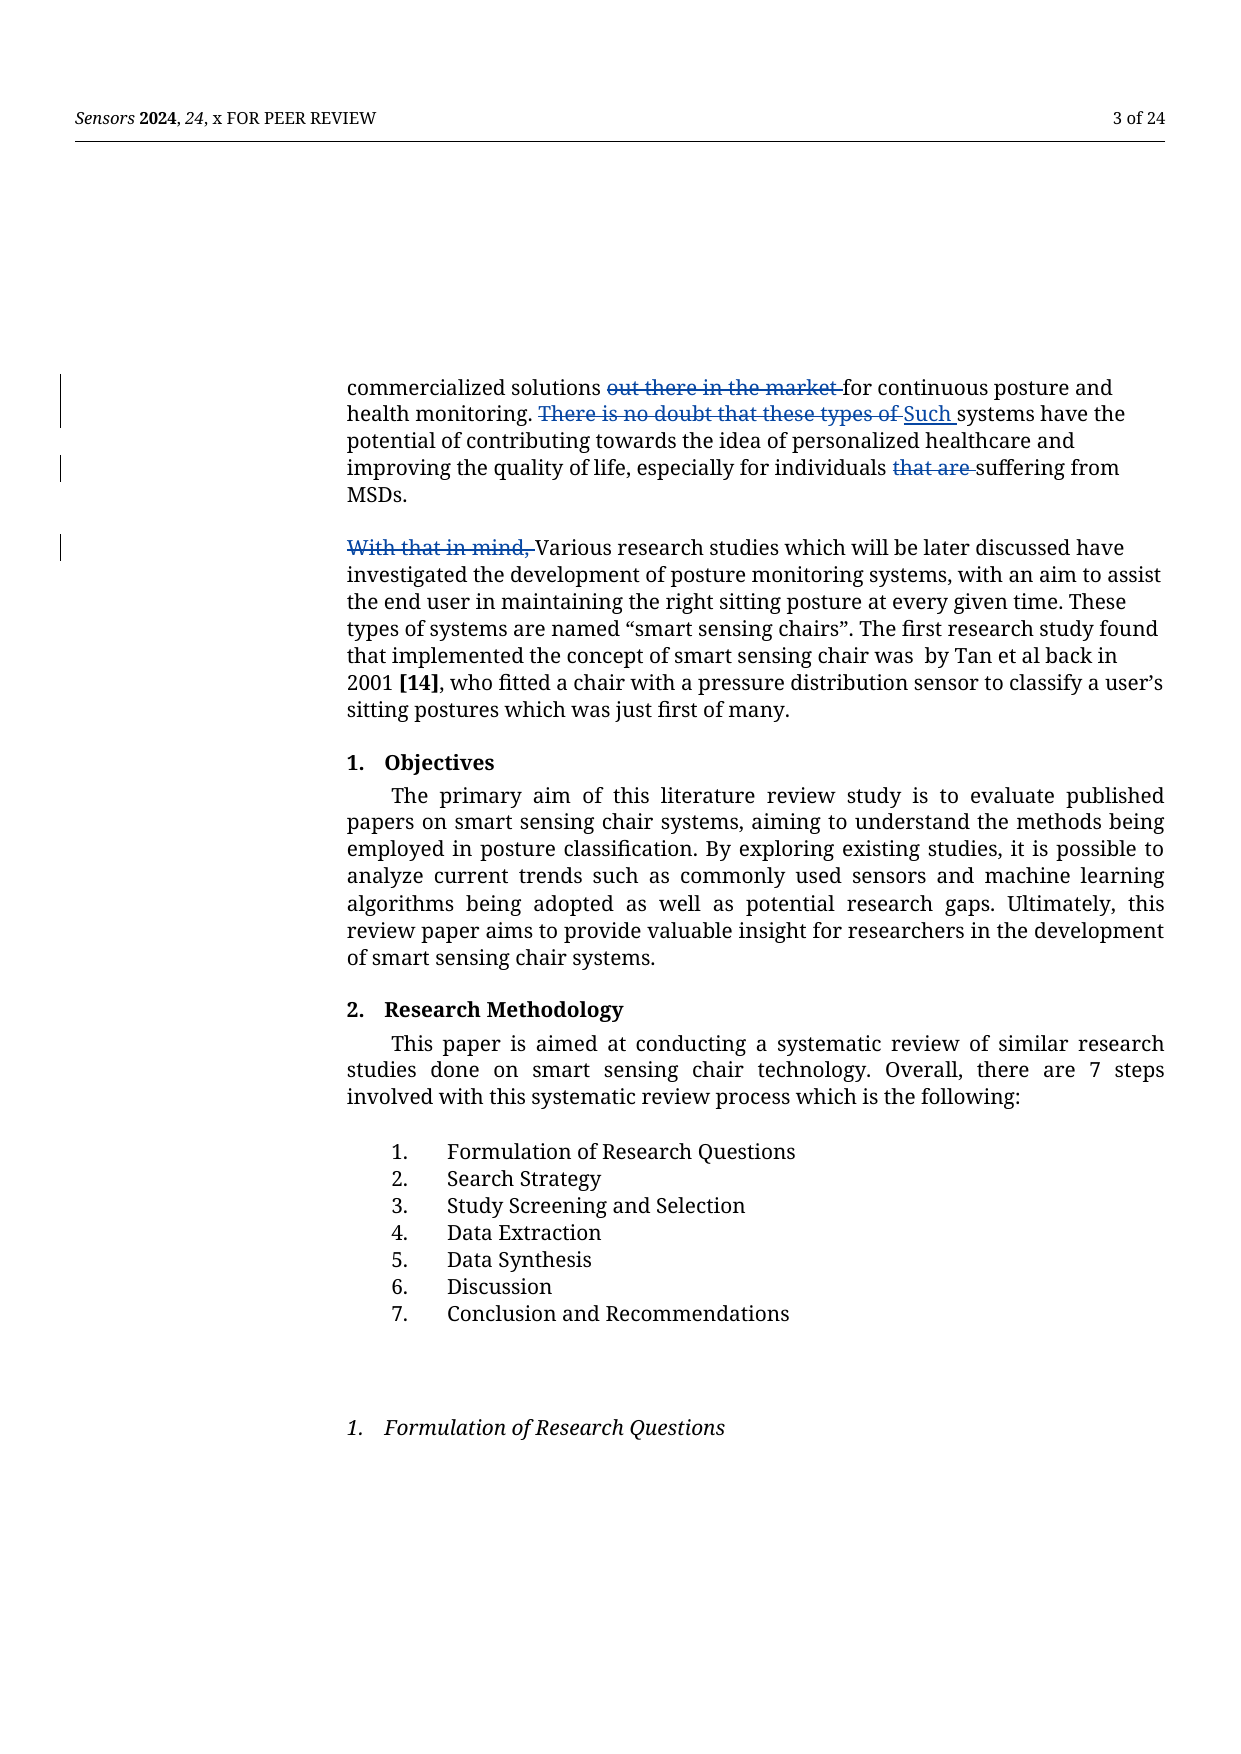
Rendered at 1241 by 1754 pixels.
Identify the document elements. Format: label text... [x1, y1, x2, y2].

text 6. Discussion [347, 1272, 1165, 1299]
text The primary aim of this literature review study is to evaluate published papers on smart sensing chair systems, aiming to understand the methods being employed in posture classification. By exploring existing studies, it is possible to analyze current trends such as commonly used sensors and machine learning algorithms being adopted as well as potential research gaps. Ultimately, this review paper aims to provide valuable insight for researchers in the development of smart sensing chair systems. [347, 782, 1165, 971]
subtitle Various research studies which will be later discussed have investigated the development of posture monitoring systems, with an aim to assist the end user in maintaining the right sitting posture at every given time. These types of systems are named “smart sensing chairs”. The first research study found that implemented the concept of smart sensing chair was by Tan et al back in 2001 [14], who fitted a chair with a pressure distribution sensor to classify a user’s sitting postures which was just first of many. [347, 534, 1165, 723]
text 1. Formulation of Research Questions [347, 1138, 1165, 1164]
text 2. Search Strategy [347, 1164, 1165, 1192]
text 7. Conclusion and Recommendations [347, 1299, 1165, 1326]
subtitle Objectives [347, 748, 1165, 776]
subtitle Research Methodology [347, 996, 1165, 1023]
text 5. Data Synthesis [347, 1246, 1165, 1272]
text 3. Study Screening and Selection [347, 1192, 1165, 1218]
text This paper is aimed at conducting a systematic review of similar research studies done on smart sensing chair technology. Overall, there are 7 steps involved with this systematic review process which is the following: [347, 1029, 1165, 1111]
subtitle Formulation of Research Questions [347, 1414, 1165, 1441]
text 4. Data Extraction [347, 1218, 1165, 1246]
